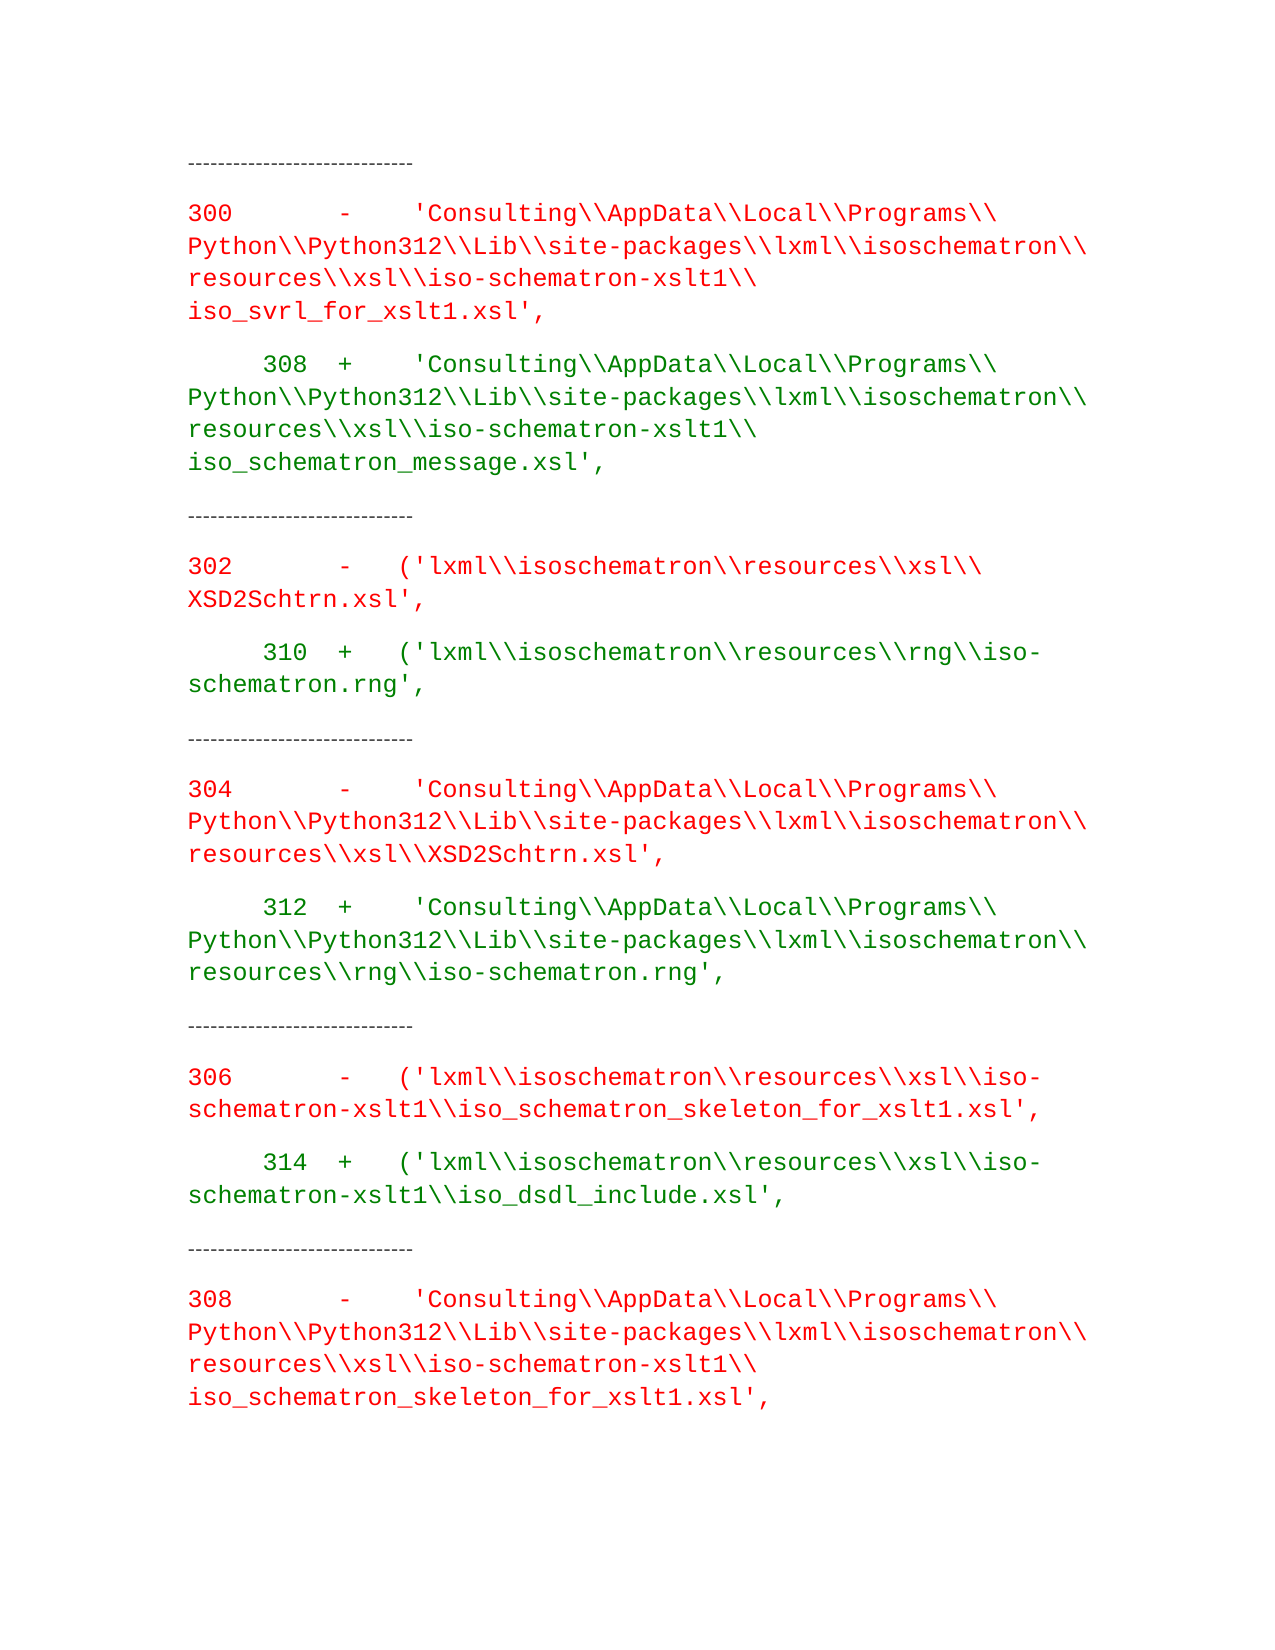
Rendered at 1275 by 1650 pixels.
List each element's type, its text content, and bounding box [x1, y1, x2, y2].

text ------------------------------ [187, 1013, 1087, 1039]
text ------------------------------ [187, 1236, 1087, 1262]
text ------------------------------ [187, 725, 1087, 752]
text 312 + 'Consulting\\AppData\\Local\\Programs\\Python\\Python312\\Lib\\site-packages\\lxml\\isoschematron\\resources\\rng\\iso-schematron.rng', [187, 895, 1087, 988]
text 310 + ('lxml\\isoschematron\\resources\\rng\\iso-schematron.rng', [187, 639, 1087, 700]
text 308 + 'Consulting\\AppData\\Local\\Programs\\Python\\Python312\\Lib\\site-packages\\lxml\\isoschematron\\resources\\xsl\\iso-schematron-xslt1\\iso_schematron_message.xsl', [187, 352, 1087, 478]
text 302 - ('lxml\\isoschematron\\resources\\xsl\\XSD2Schtrn.xsl', [187, 554, 1087, 614]
text 308 - 'Consulting\\AppData\\Local\\Programs\\Python\\Python312\\Lib\\site-packages\\lxml\\isoschematron\\resources\\xsl\\iso-schematron-xslt1\\iso_schematron_skeleton_for_xslt1.xsl', [187, 1287, 1087, 1413]
text ------------------------------ [187, 150, 1087, 176]
text 300 - 'Consulting\\AppData\\Local\\Programs\\Python\\Python312\\Lib\\site-packages\\lxml\\isoschematron\\resources\\xsl\\iso-schematron-xslt1\\iso_svrl_for_xslt1.xsl', [187, 201, 1087, 327]
text ------------------------------ [187, 503, 1087, 529]
text 314 + ('lxml\\isoschematron\\resources\\xsl\\iso-schematron-xslt1\\iso_dsdl_include.xsl', [187, 1150, 1087, 1211]
text 304 - 'Consulting\\AppData\\Local\\Programs\\Python\\Python312\\Lib\\site-packages\\lxml\\isoschematron\\resources\\xsl\\XSD2Schtrn.xsl', [187, 776, 1087, 870]
text 306 - ('lxml\\isoschematron\\resources\\xsl\\iso-schematron-xslt1\\iso_schematron_skeleton_for_xslt1.xsl', [187, 1064, 1087, 1125]
